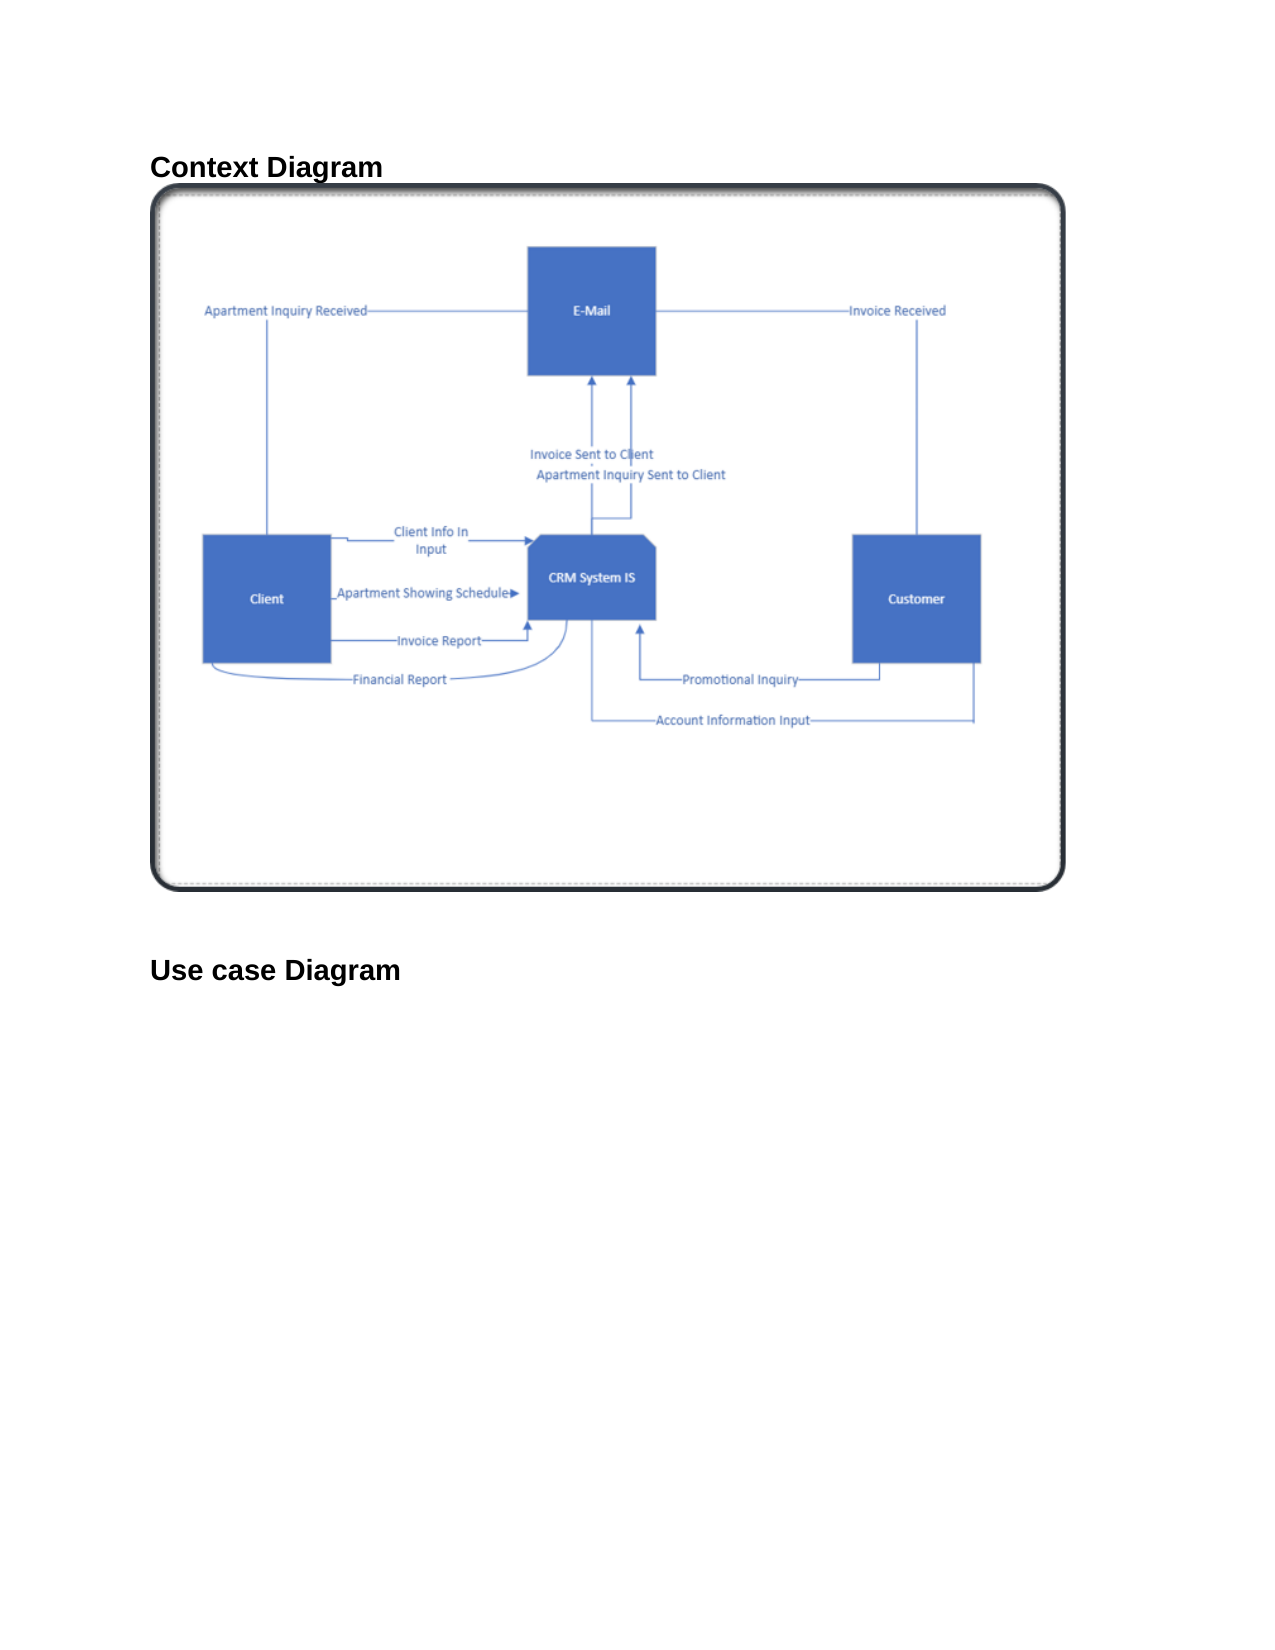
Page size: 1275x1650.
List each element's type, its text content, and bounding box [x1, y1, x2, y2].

text Use case Diagram [150, 953, 1125, 987]
picture [150, 183, 1066, 892]
subtitle Context Diagram [150, 150, 1125, 183]
